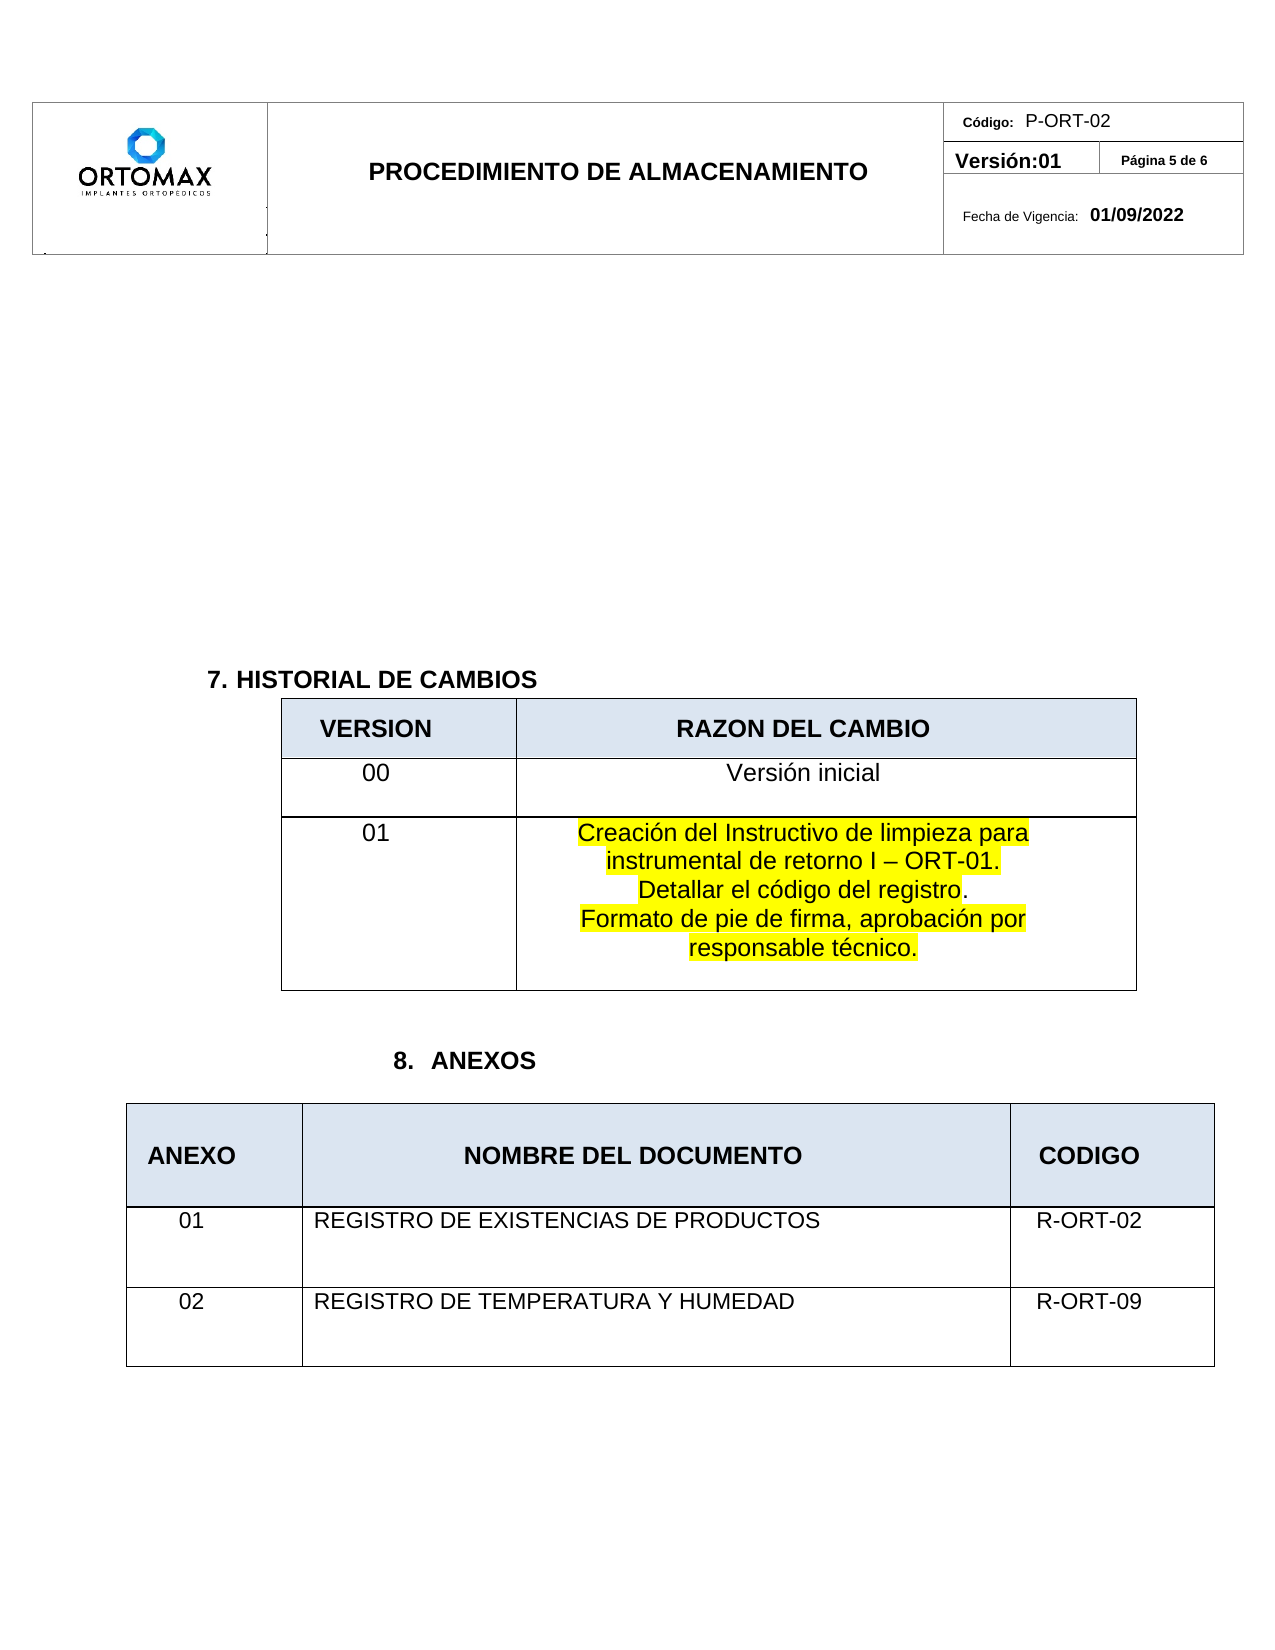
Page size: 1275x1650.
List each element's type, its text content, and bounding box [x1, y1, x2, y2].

table_header CODIGO [1011, 1104, 1214, 1206]
table_cell R-ORT-02 [1011, 1208, 1214, 1287]
table_cell REGISTRO DE TEMPERATURA Y HUMEDAD [303, 1288, 1010, 1366]
table_cell 01 [282, 818, 516, 990]
list ANEXOS [393, 1046, 1090, 1075]
table_header RAZON DEL CAMBIO [517, 699, 1136, 757]
table_cell Versión inicial [517, 759, 1136, 816]
picture [43, 104, 246, 247]
table_header VERSION [282, 699, 516, 757]
table_cell REGISTRO DE EXISTENCIAS DE PRODUCTOS [303, 1208, 1010, 1287]
table_cell 01 [127, 1208, 302, 1287]
table_cell 00 [282, 759, 516, 816]
table_header NOMBRE DEL DOCUMENTO [303, 1104, 1010, 1206]
list HISTORIAL DE CAMBIOS [207, 665, 1090, 694]
table_cell Creación del Instructivo de limpieza para instrumental de retorno I – ORT-01. Detallar el código del registro. Formato de pie de firma, aprobación por responsable técnico. [517, 818, 1136, 990]
table_header ANEXO [127, 1104, 302, 1206]
table_cell R-ORT-09 [1011, 1288, 1214, 1366]
table_cell 02 [127, 1288, 302, 1366]
